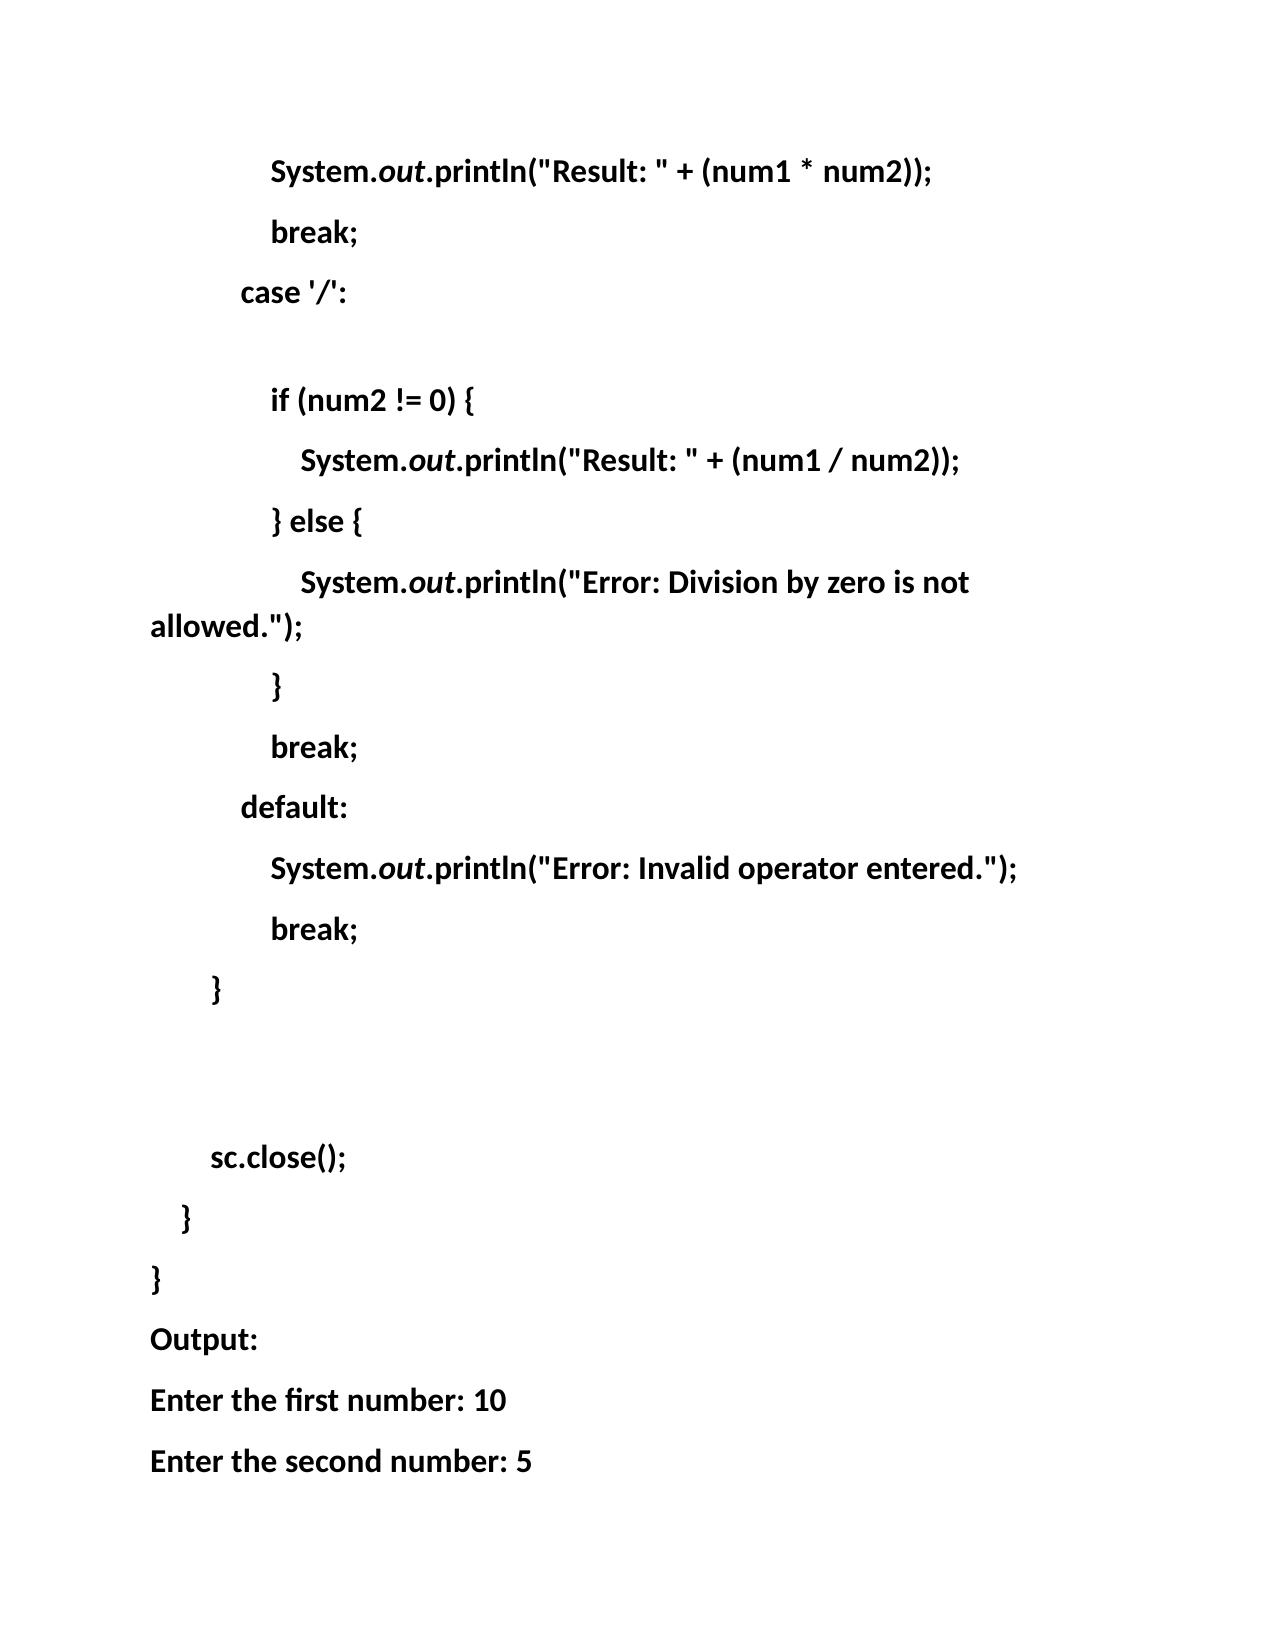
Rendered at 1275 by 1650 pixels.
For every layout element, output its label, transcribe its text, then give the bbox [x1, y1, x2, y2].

text Output: [150, 1318, 1125, 1359]
text } [150, 665, 1125, 706]
text System.out.println("Error: Invalid operator entered."); [150, 847, 1125, 888]
text break; [150, 908, 1125, 948]
text sc.close(); [150, 1136, 1125, 1177]
text if (num2 != 0) { [150, 379, 1125, 419]
text System.out.println("Error: Division by zero is not allowed."); [150, 561, 1125, 645]
text Enter the second number: 5 [150, 1439, 1125, 1480]
text } [150, 1258, 1125, 1298]
text System.out.println("Result: " + (num1 / num2)); [150, 439, 1125, 480]
text case '/': [150, 271, 1125, 312]
text } [150, 968, 1125, 1009]
text } else { [150, 500, 1125, 541]
text Enter the first number: 10 [150, 1379, 1125, 1420]
text System.out.println("Result: " + (num1 * num2)); [150, 150, 1125, 191]
text break; [150, 726, 1125, 767]
text } [150, 1197, 1125, 1238]
text break; [150, 211, 1125, 251]
text default: [150, 786, 1125, 827]
